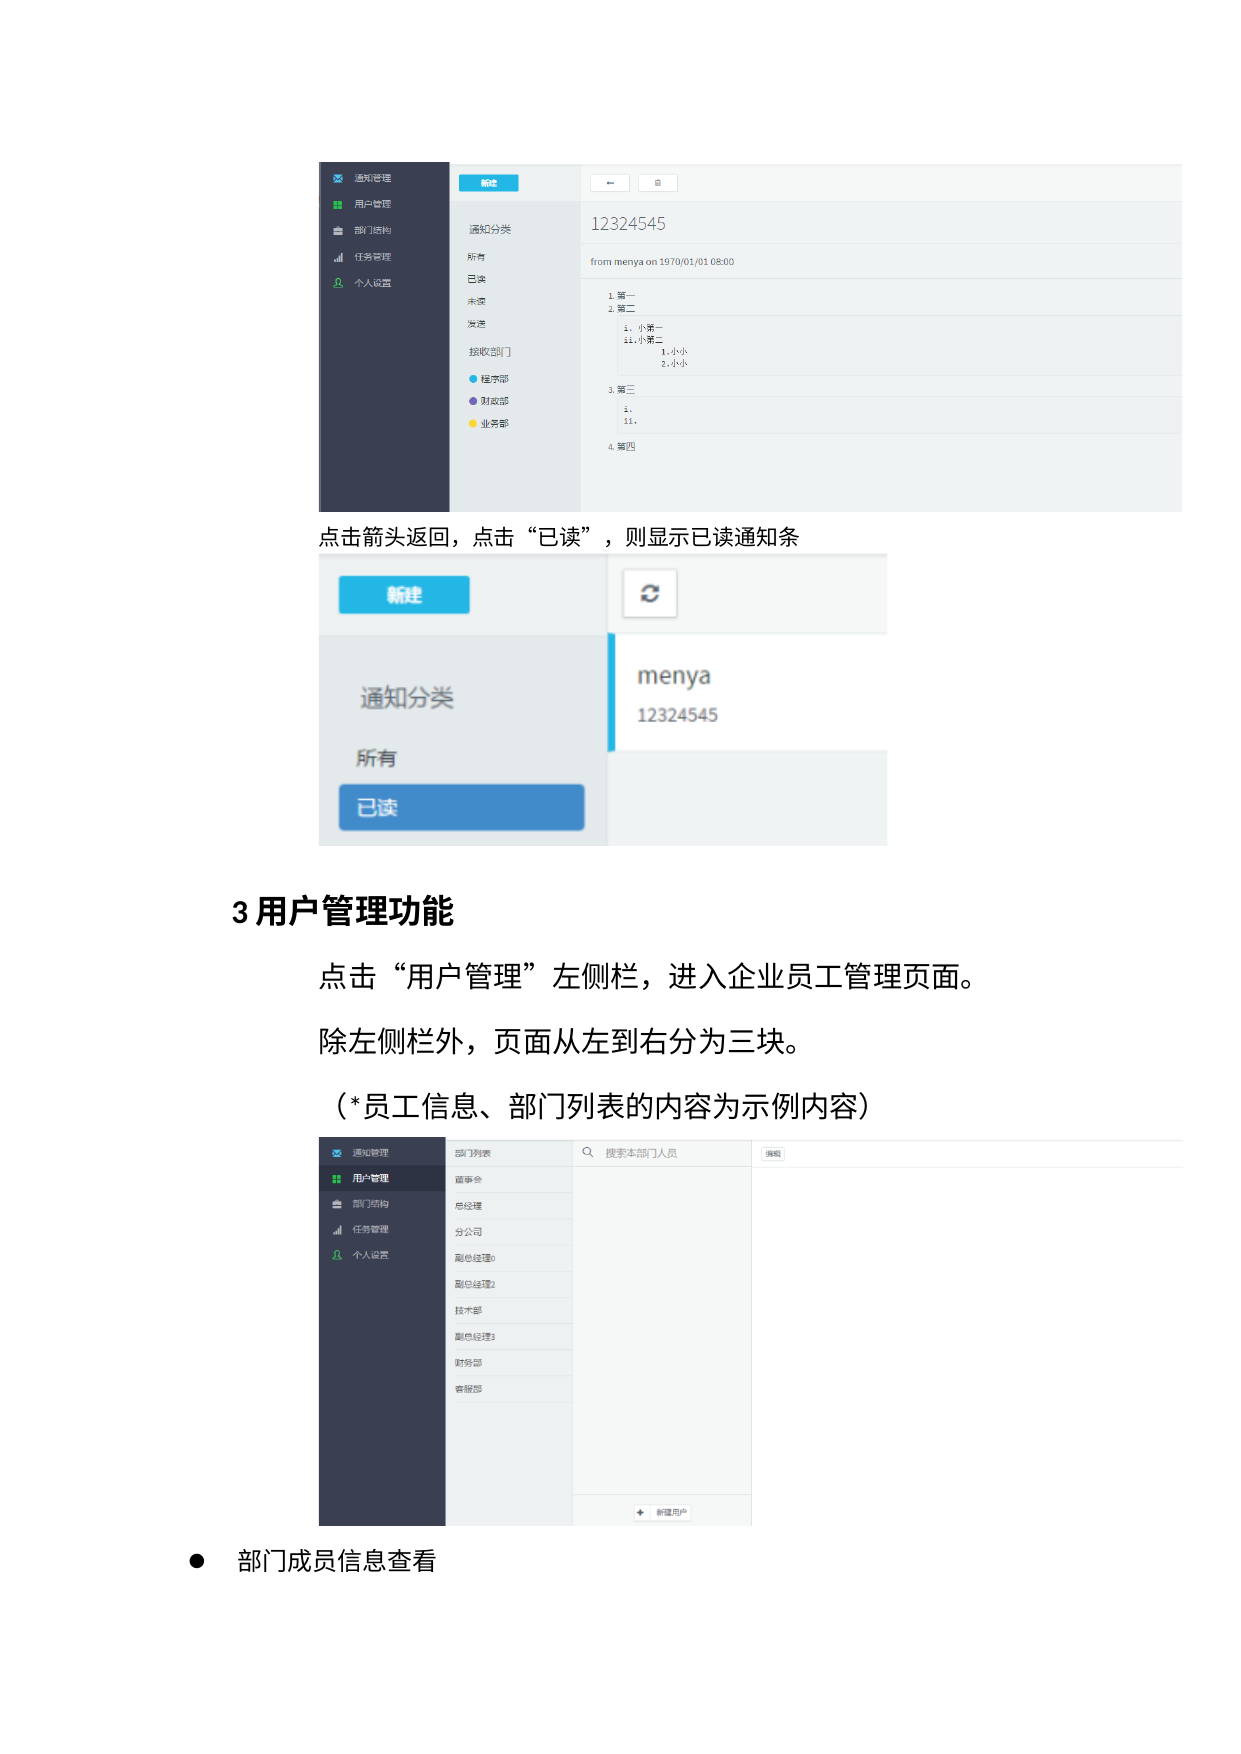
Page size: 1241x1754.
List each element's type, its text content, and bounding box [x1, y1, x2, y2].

list 部门成员信息查看 [187, 1527, 1053, 1592]
picture [318, 1137, 1183, 1526]
text 点击箭头返回，点击“已读”，则显示已读通知条 [319, 519, 1053, 552]
text （*员工信息、部门列表的内容为示例内容） [319, 1072, 1053, 1137]
picture [318, 552, 888, 846]
text 除左侧栏外，页面从左到右分为三块。 [319, 1007, 1053, 1072]
text 3用户管理功能 [187, 877, 1053, 942]
picture [318, 162, 1183, 512]
text 点击“用户管理”左侧栏，进入企业员工管理页面。 [319, 942, 1053, 1007]
